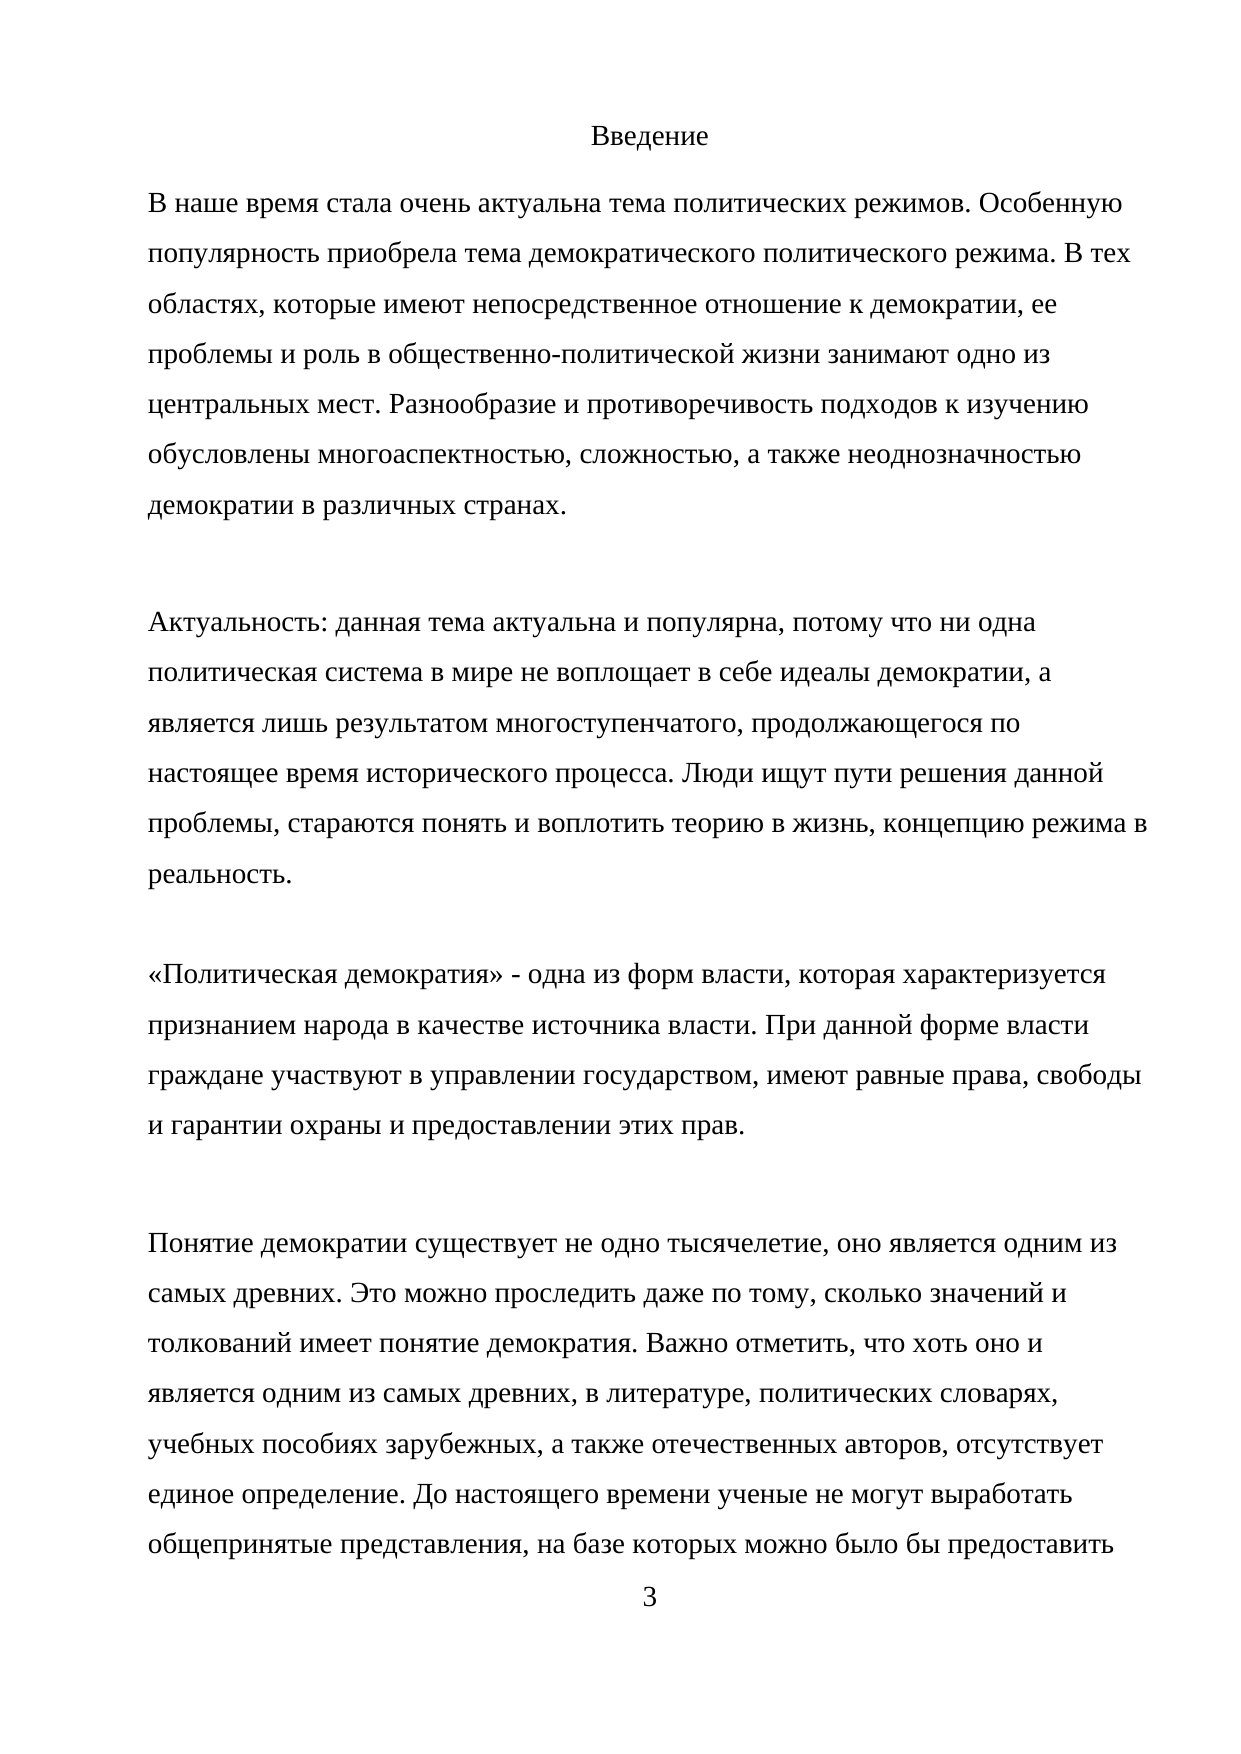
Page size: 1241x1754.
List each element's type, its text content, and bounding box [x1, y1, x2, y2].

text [148, 1225, 1152, 1560]
text В наше время стала очень актуальна тема политических режимов. Особенную популярность приобрела тема демократического политического режима. В тех областях, которые имеют непосредственное отношение к демократии, ее проблемы и роль в общественно-политической жизни занимают одно из центральных мест. Разнообразие и противоречивость подходов к изучению обусловлены многоаспектностью, сложностью, а также неоднозначностью демократии в различных странах. [148, 185, 1152, 571]
text Актуальность: данная тема актуальна и популярна, потому что ни одна политическая система в мире не воплощает в себе идеалы демократии, а является лишь результатом многоступенчатого, продолжающегося по настоящее время исторического процесса. Люди ищут пути решения данной проблемы, стараются понять и воплотить теорию в жизнь, концепцию режима в реальность. «Политическая демократия» - одна из форм власти, которая характеризуется признанием народа в качестве источника власти. При данной форме власти граждане участвуют в управлении государством, имеют равные права, свободы и гарантии охраны и предоставлении этих прав. [148, 604, 1152, 1191]
text Введение [148, 118, 1152, 152]
